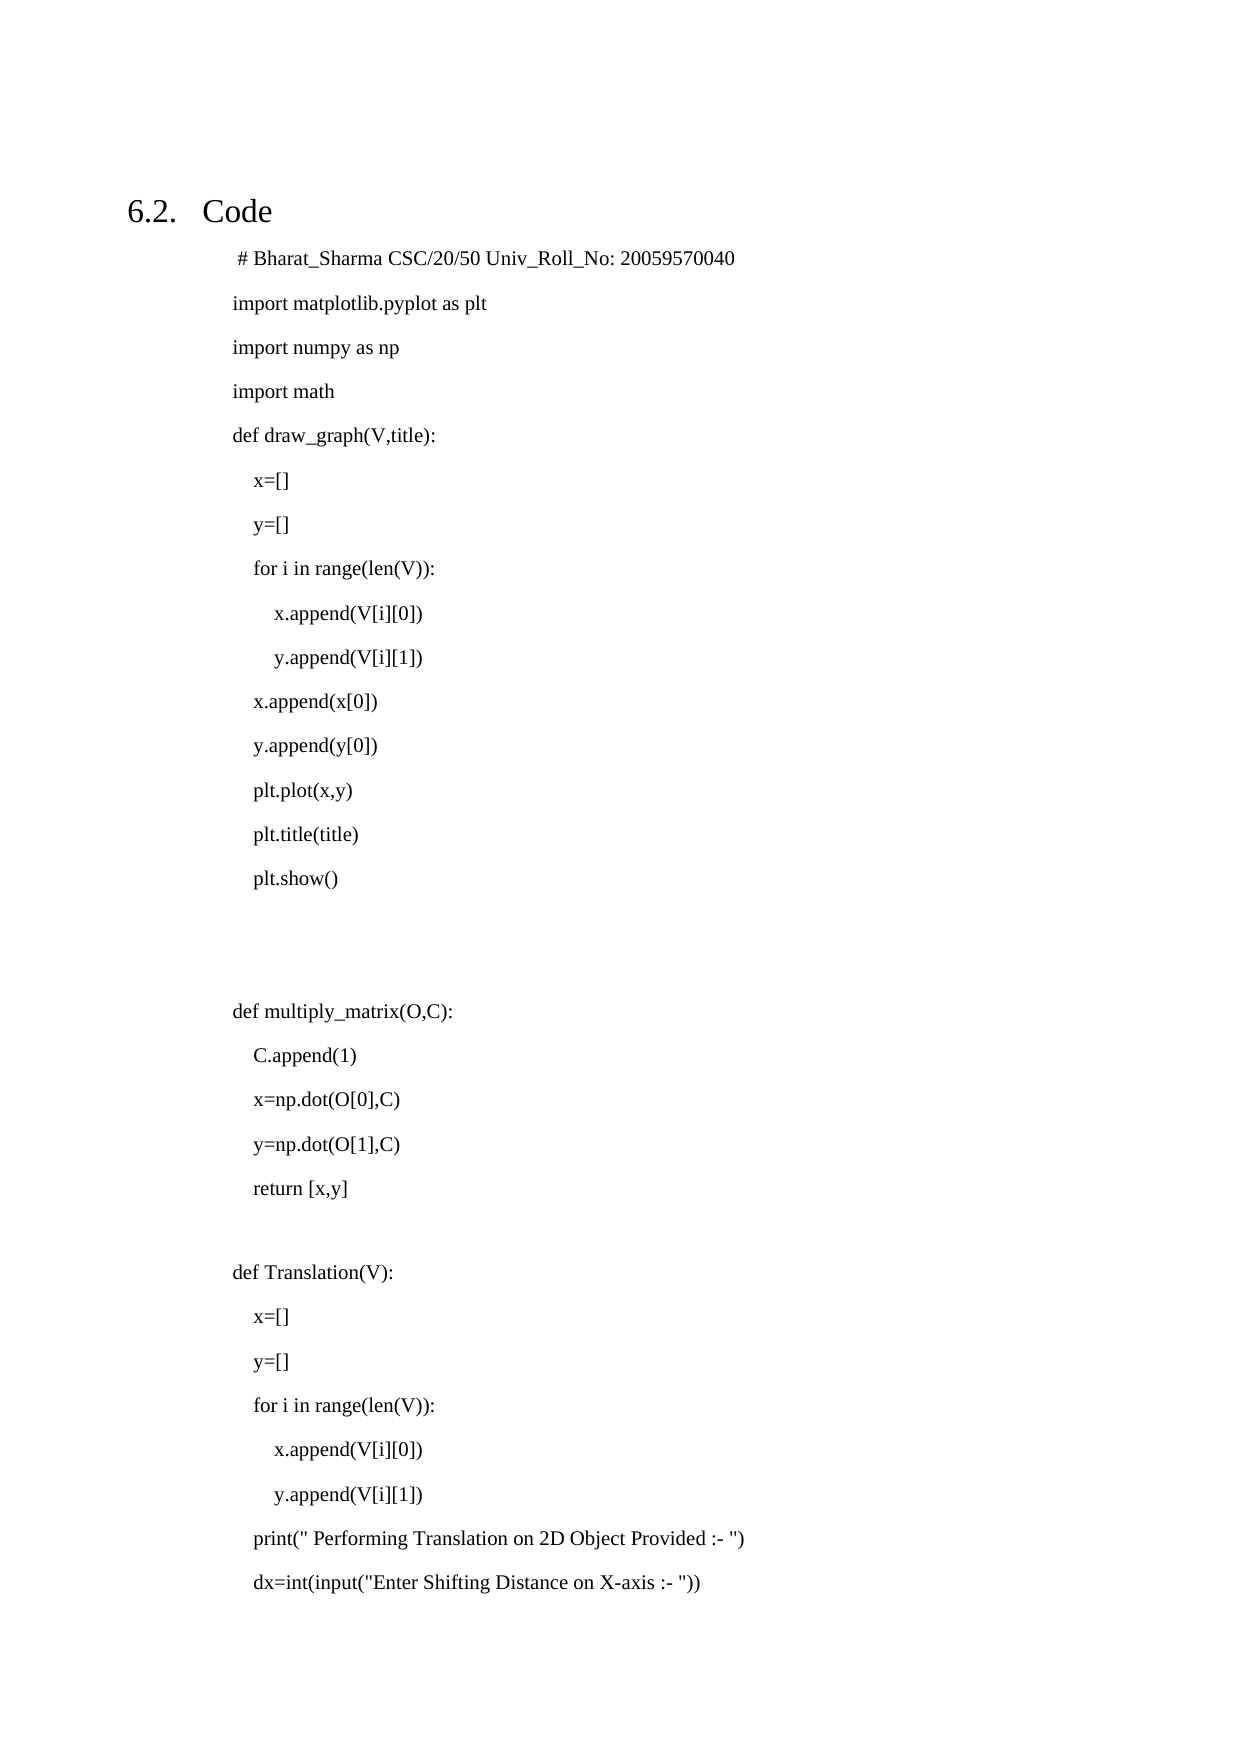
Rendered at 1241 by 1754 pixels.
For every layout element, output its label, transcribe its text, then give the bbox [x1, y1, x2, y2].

text def draw_graph(V,title): [232, 423, 1146, 447]
text import matplotlib.pyplot as plt [232, 291, 1146, 314]
text y.append(V[i][1]) [232, 645, 1146, 669]
text print(" Performing Translation on 2D Object Provided :- ") [232, 1526, 1146, 1550]
text y=np.dot(O[1],C) [232, 1132, 1146, 1156]
text import math [232, 379, 1146, 403]
text x.append(V[i][0]) [232, 600, 1146, 624]
text x=[] [232, 1304, 1146, 1328]
text def Translation(V): [232, 1260, 1146, 1284]
text plt.plot(x,y) [232, 777, 1146, 802]
text dx=int(input("Enter Shifting Distance on X-axis :- ")) [232, 1570, 1146, 1594]
text for i in range(len(V)): [232, 1393, 1146, 1417]
text x=[] [232, 468, 1146, 492]
text x.append(x[0]) [232, 689, 1146, 713]
text y=[] [232, 1349, 1146, 1373]
text plt.title(title) [232, 822, 1146, 846]
text x.append(V[i][0]) [232, 1437, 1146, 1461]
text y=[] [232, 512, 1146, 536]
text C.append(1) [232, 1043, 1146, 1067]
text x=np.dot(O[0],C) [232, 1087, 1146, 1111]
text def multiply_matrix(O,C): [232, 999, 1146, 1023]
text # Bharat_Sharma CSC/20/50 Univ_Roll_No: 20059570040 [232, 246, 1146, 270]
text y.append(y[0]) [232, 733, 1146, 757]
text y.append(V[i][1]) [232, 1482, 1146, 1506]
text plt.show() [232, 866, 1146, 890]
text return [x,y] [232, 1176, 1146, 1200]
text for i in range(len(V)): [232, 556, 1146, 580]
subtitle Code [127, 191, 1146, 229]
text import numpy as np [232, 335, 1146, 359]
